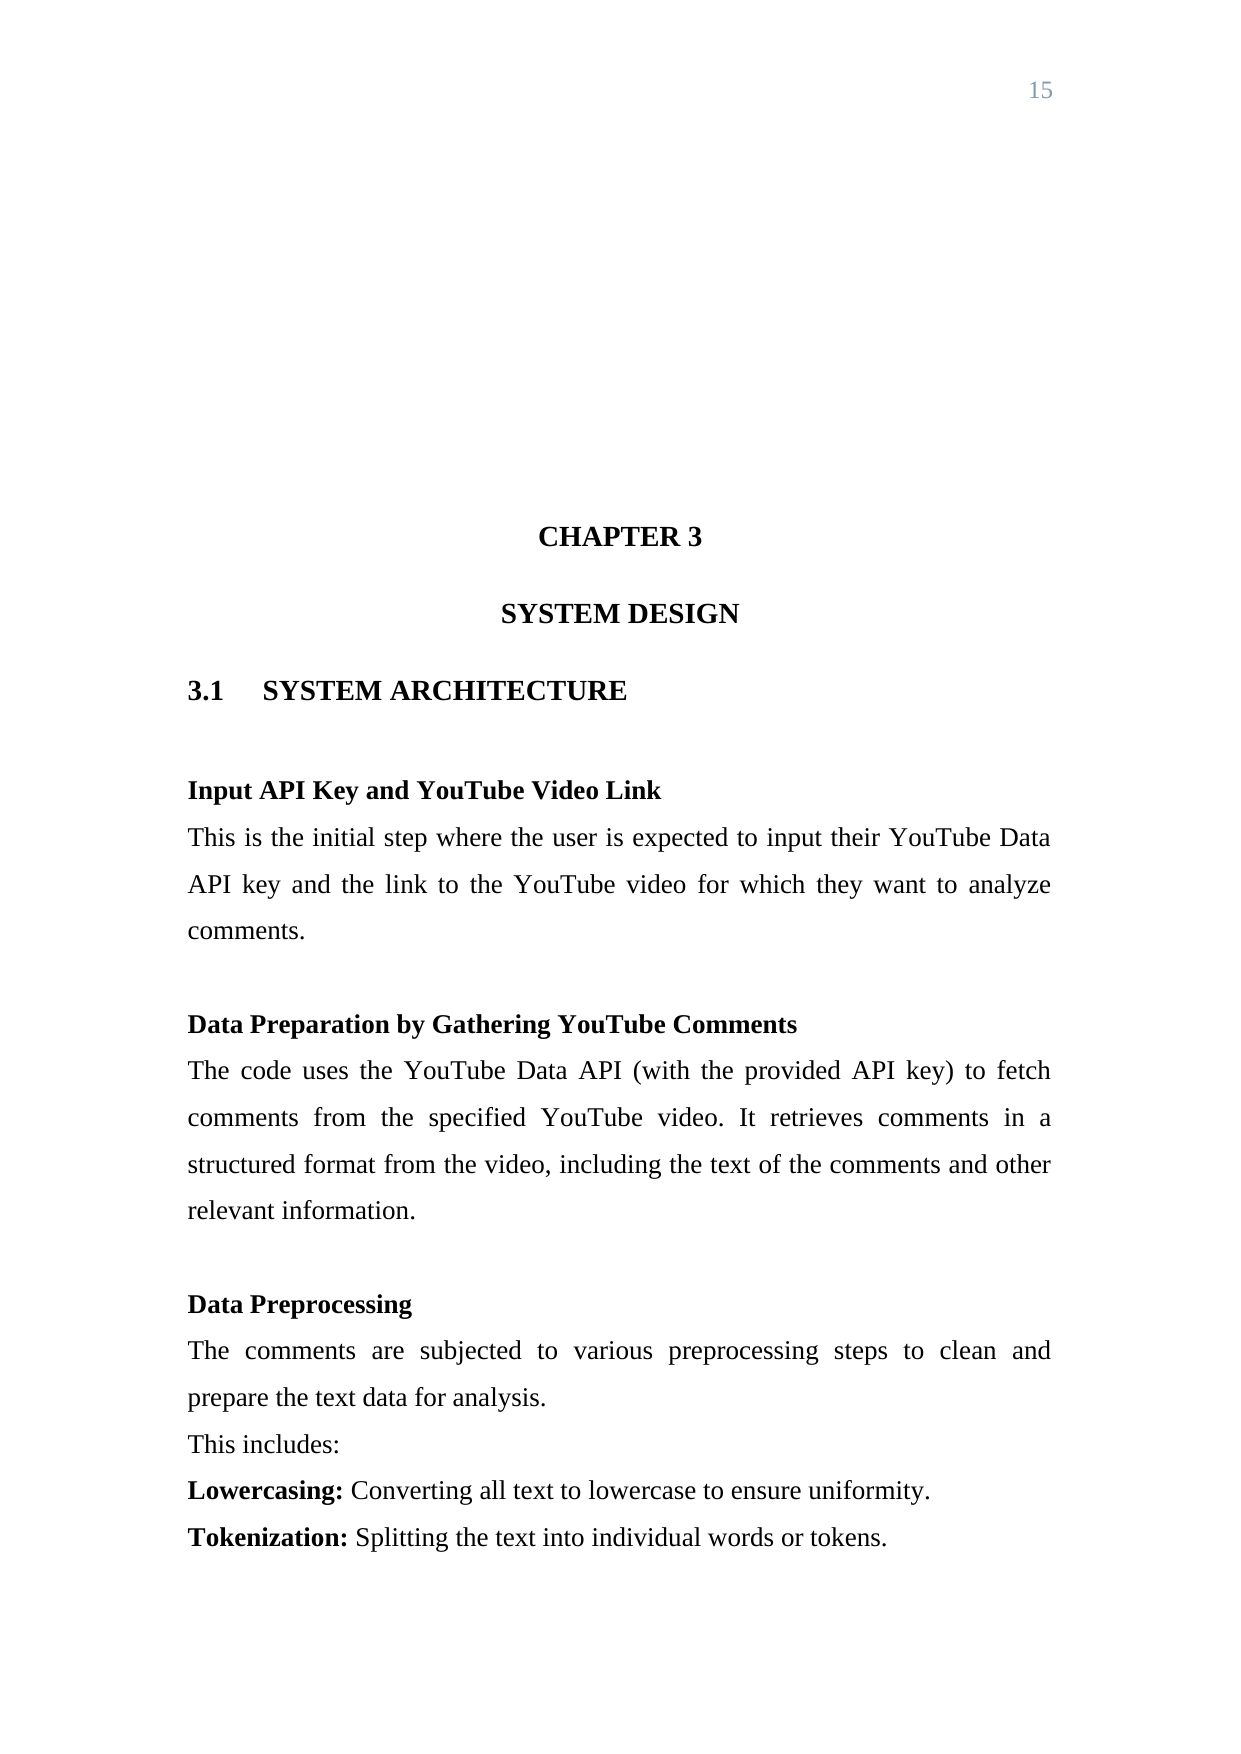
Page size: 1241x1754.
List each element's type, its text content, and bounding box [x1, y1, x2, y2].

text The comments are subjected to various preprocessing steps to clean and prepare the text data for analysis. [187, 1334, 1053, 1412]
text This includes: [187, 1428, 1053, 1459]
text Tokenization: Splitting the text into individual words or tokens. [187, 1521, 1053, 1552]
text This is the initial step where the user is expected to input their YouTube Data API key and the link to the YouTube video for which they want to analyze comments. [187, 821, 1053, 946]
text Data Preprocessing [187, 1288, 1053, 1319]
text 3.1 SYSTEM ARCHITECTURE [187, 673, 1053, 707]
text Lowercasing: Converting all text to lowercase to ensure uniformity. [187, 1474, 1053, 1506]
text CHAPTER 3 [187, 519, 1053, 553]
text The code uses the YouTube Data API (with the provided API key) to fetch comments from the specified YouTube video. It retrieves comments in a structured format from the video, including the text of the comments and other relevant information. [187, 1054, 1053, 1226]
text SYSTEM DESIGN [187, 596, 1053, 630]
text Data Preparation by Gathering YouTube Comments [187, 1008, 1053, 1039]
text Input API Key and YouTube Video Link [187, 774, 1053, 806]
